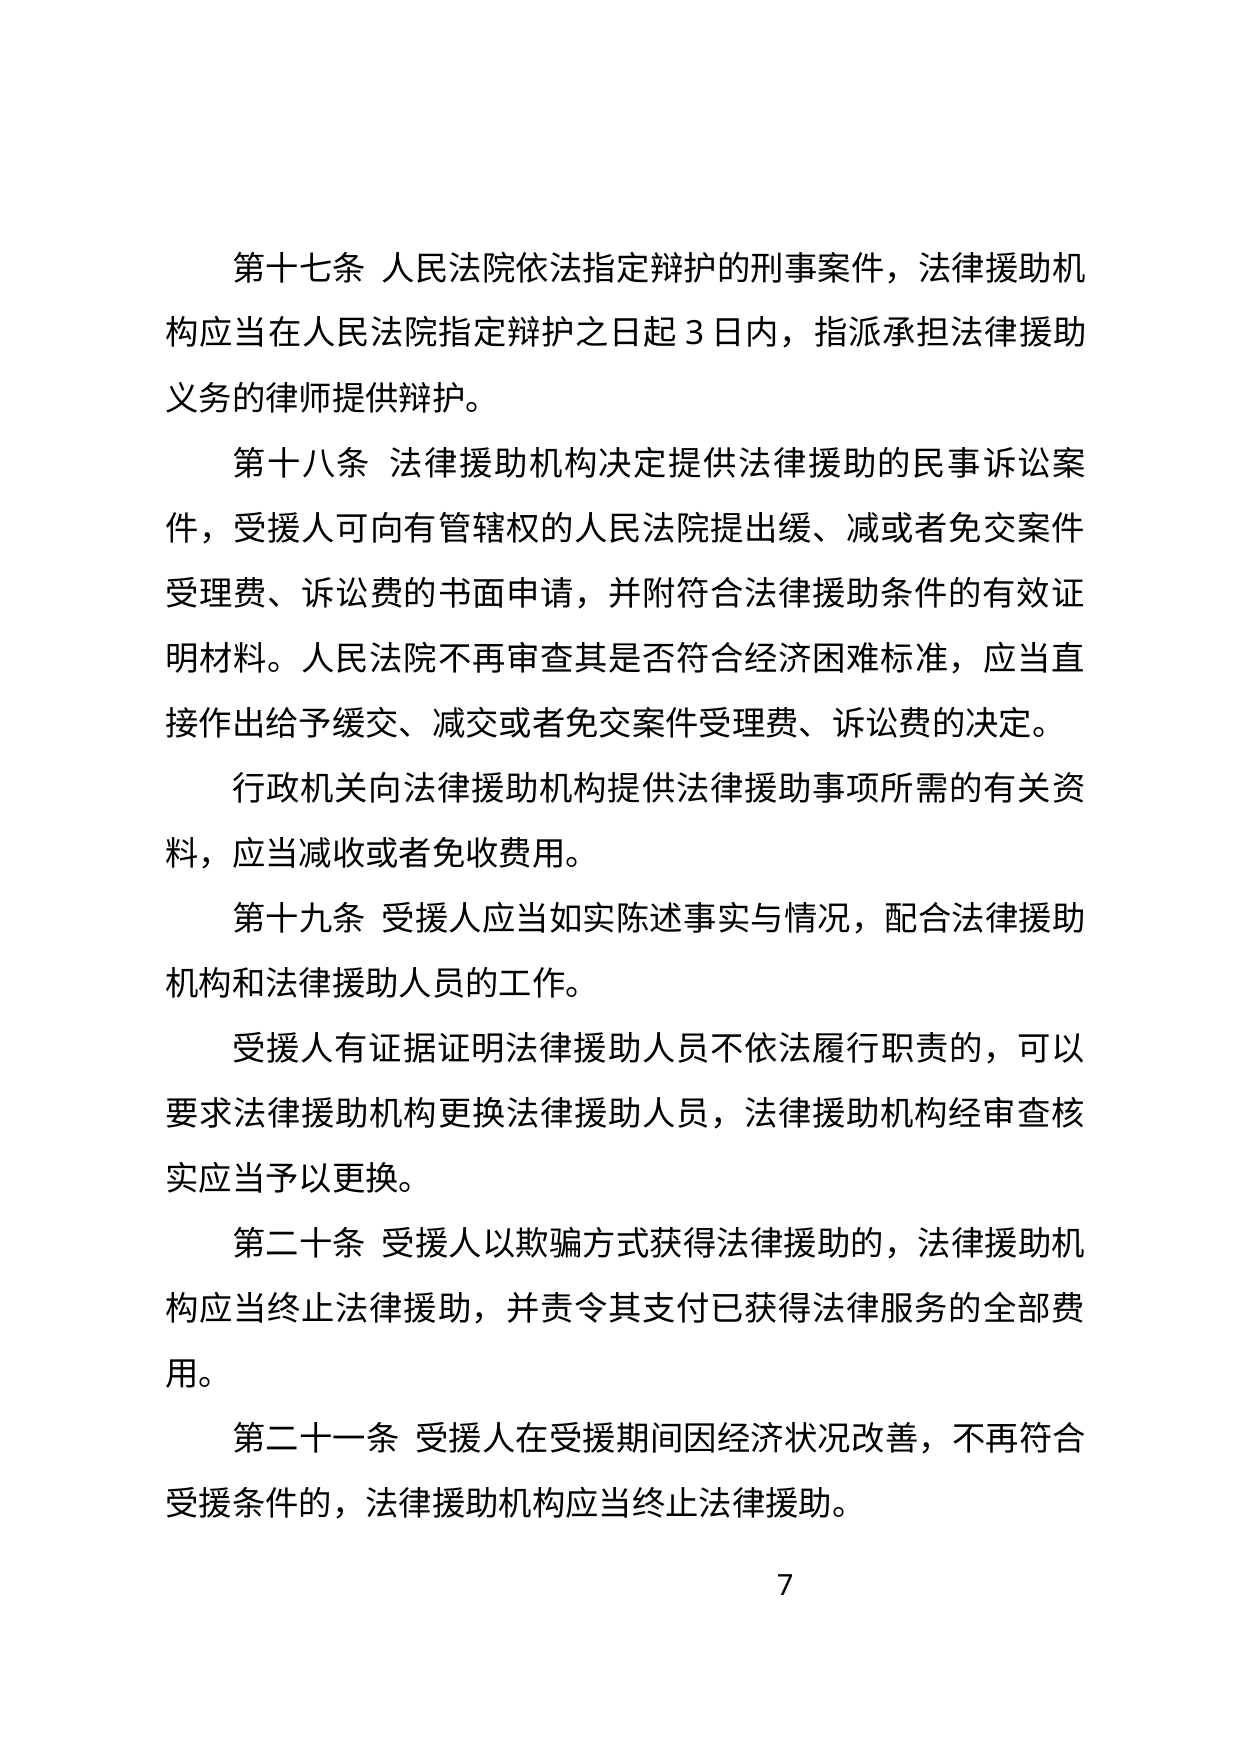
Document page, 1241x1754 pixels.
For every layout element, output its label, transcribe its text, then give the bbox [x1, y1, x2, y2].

text 第二十条 受援人以欺骗方式获得法律援助的，法律援助机构应当终止法律援助，并责令其支付已获得法律服务的全部费用。 [165, 1208, 1087, 1403]
text 受援人有证据证明法律援助人员不依法履行职责的，可以要求法律援助机构更换法律援助人员，法律援助机构经审查核实应当予以更换。 [165, 1013, 1087, 1208]
text 行政机关向法律援助机构提供法律援助事项所需的有关资料，应当减收或者免收费用。 [165, 753, 1087, 883]
text 第十九条 受援人应当如实陈述事实与情况，配合法律援助机构和法律援助人员的工作。 [165, 883, 1087, 1013]
text 第十七条 人民法院依法指定辩护的刑事案件，法律援助机构应当在人民法院指定辩护之日起3日内，指派承担法律援助义务的律师提供辩护。 [165, 233, 1087, 428]
text 第二十一条 受援人在受援期间因经济状况改善，不再符合受援条件的，法律援助机构应当终止法律援助。 [165, 1403, 1087, 1533]
text 第十八条 法律援助机构决定提供法律援助的民事诉讼案件，受援人可向有管辖权的人民法院提出缓、减或者免交案件受理费、诉讼费的书面申请，并附符合法律援助条件的有效证明材料。人民法院不再审查其是否符合经济困难标准，应当直接作出给予缓交、减交或者免交案件受理费、诉讼费的决定。 [165, 428, 1087, 753]
